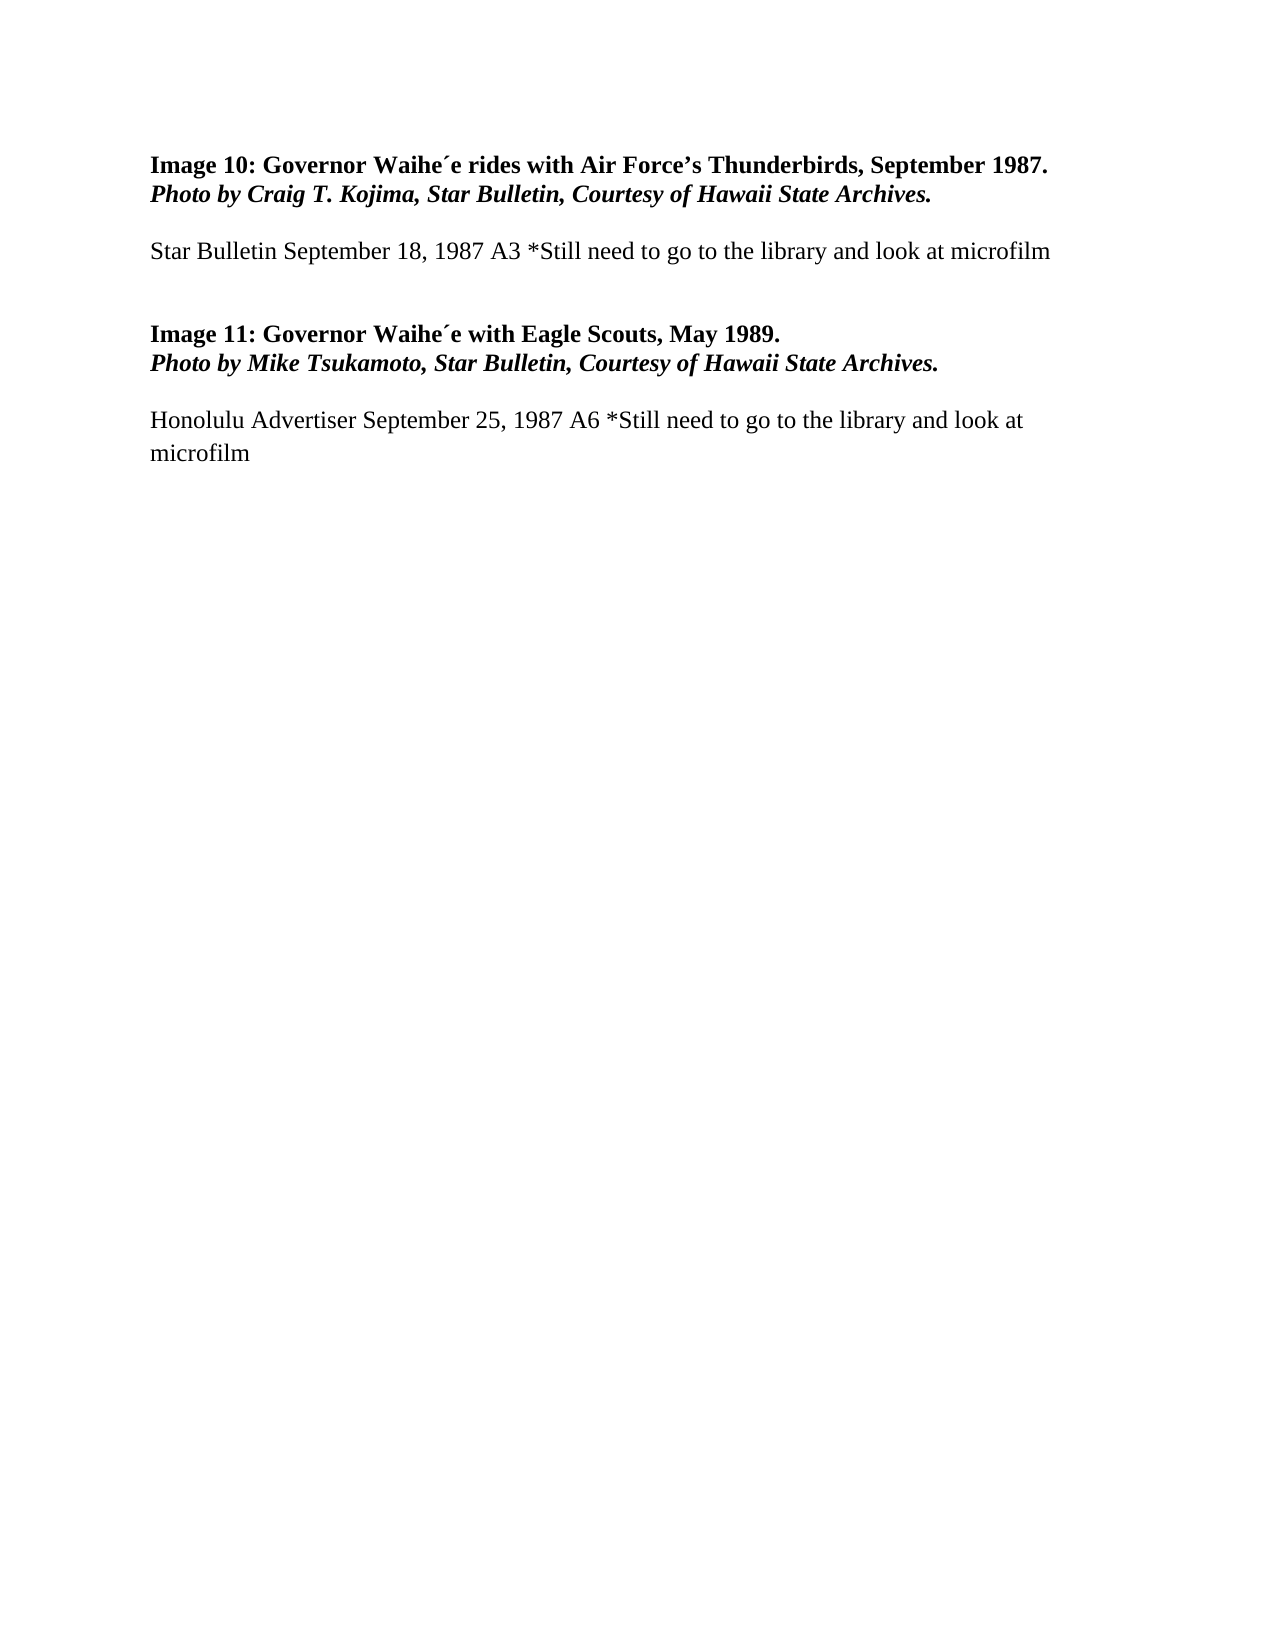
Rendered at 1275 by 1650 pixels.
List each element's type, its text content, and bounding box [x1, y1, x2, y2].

text Image 10: Governor Waihe´e rides with Air Force’s Thunderbirds, September 1987. [150, 150, 1125, 179]
text Photo by Craig T. Kojima, Star Bulletin, Courtesy of Hawaii State Archives. [150, 179, 1125, 207]
text Photo by Mike Tsukamoto, Star Bulletin, Courtesy of Hawaii State Archives. [150, 348, 1125, 376]
text Honolulu Advertiser September 25, 1987 A6 *Still need to go to the library and look at microfilm [150, 405, 1125, 467]
text Star Bulletin September 18, 1987 A3 *Still need to go to the library and look at microfilm [150, 236, 1125, 265]
text Image 11: Governor Waihe´e with Eagle Scouts, May 1989. [150, 319, 1125, 348]
